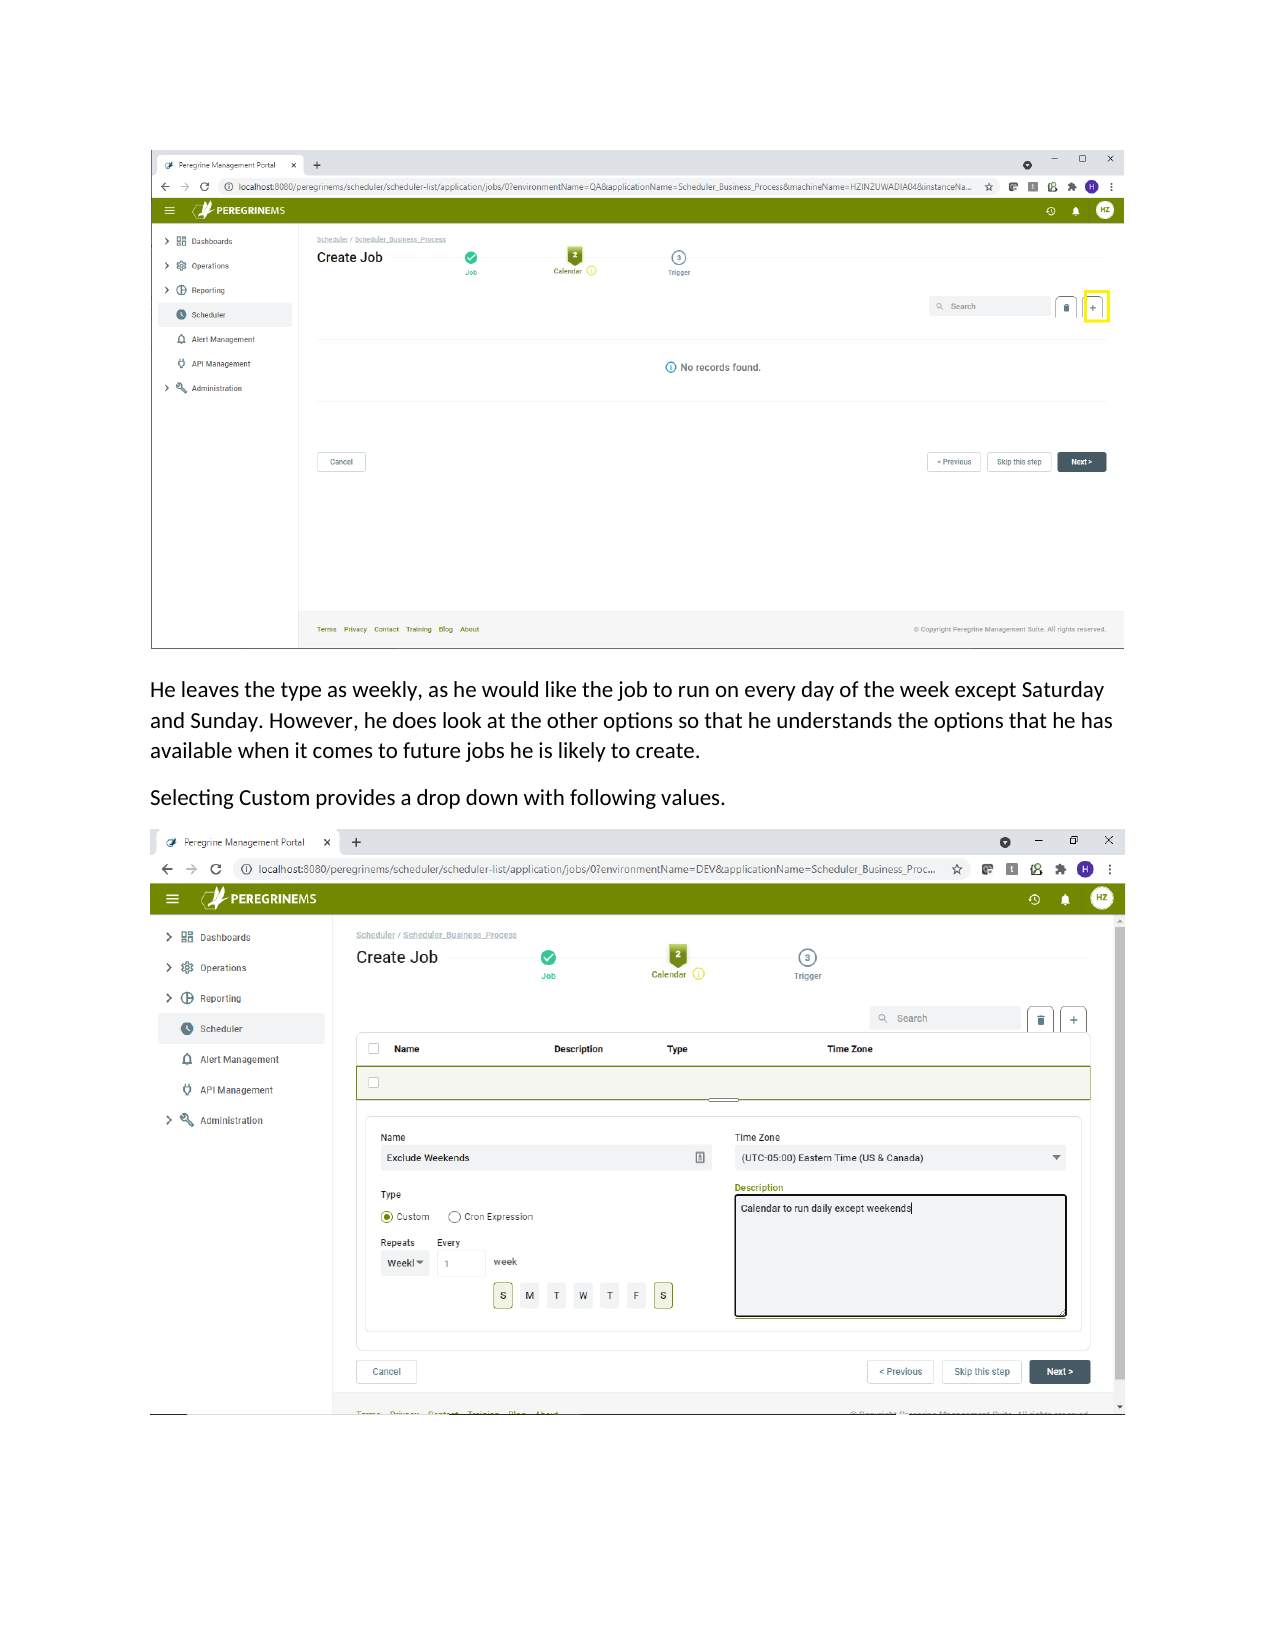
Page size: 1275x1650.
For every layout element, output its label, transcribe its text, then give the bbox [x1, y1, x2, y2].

picture [151, 150, 1124, 657]
text He leaves the type as weekly, as he would like the job to run on every day of the week except Saturday and Sunday. However, he does look at the other options so that he understands the options that he has available when it comes to future jobs he is likely to create. [150, 676, 1125, 764]
picture [150, 829, 1125, 1415]
text Selecting Custom provides a drop down with following values. [150, 783, 1125, 811]
